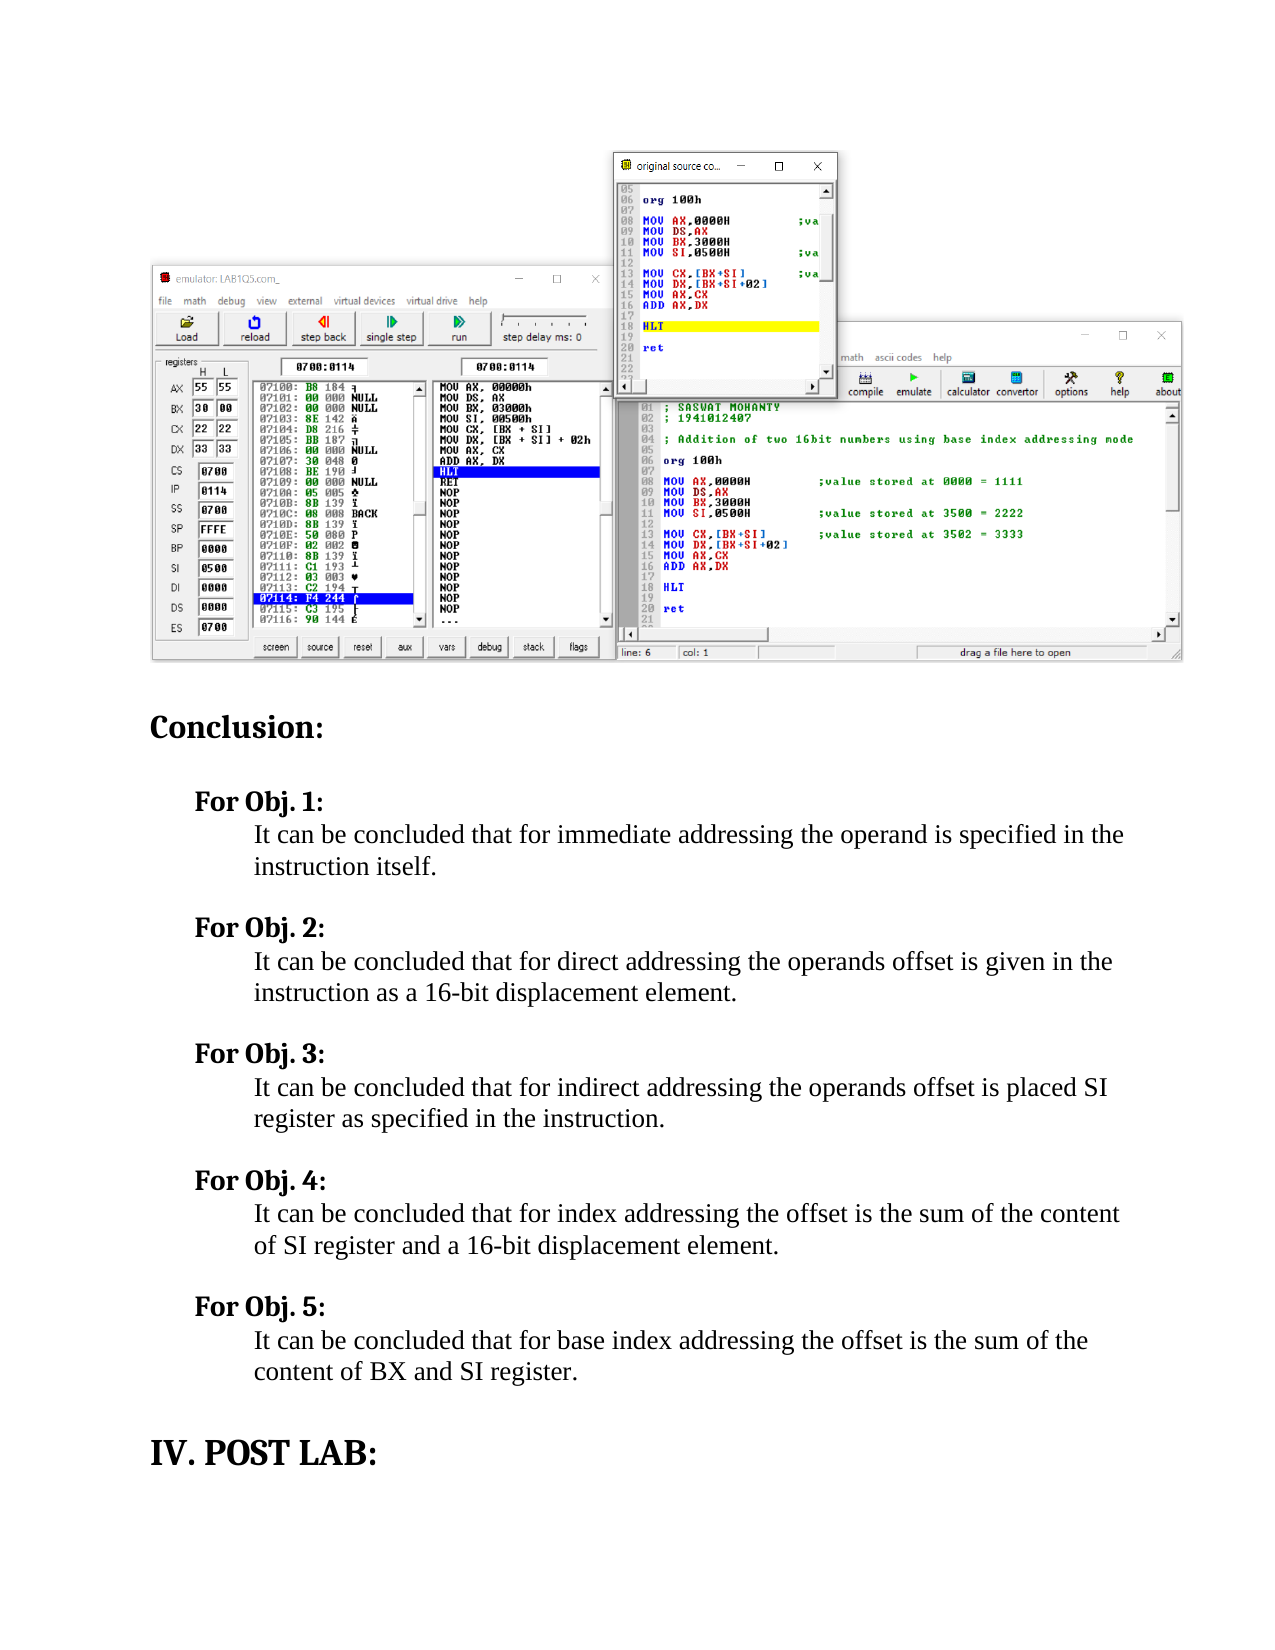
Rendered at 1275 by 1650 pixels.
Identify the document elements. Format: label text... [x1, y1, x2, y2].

text For Obj. 5: [194, 1290, 1125, 1324]
text For Obj. 4: [194, 1164, 1125, 1198]
text IV. POST LAB: [150, 1432, 1125, 1475]
picture [150, 150, 1184, 663]
text For Obj. 2: [194, 911, 1125, 945]
text For Obj. 1: [194, 785, 1125, 818]
text It can be concluded that for indirect addressing the operands offset is placed SI register as specified in the instruction. [253, 1071, 1125, 1133]
text For Obj. 3: [194, 1038, 1125, 1071]
text It can be concluded that for base index addressing the offset is the sum of the content of BX and SI register. [253, 1324, 1125, 1386]
text It can be concluded that for immediate addressing the operand is specified in the instruction itself. [253, 818, 1125, 881]
text Conclusion: [150, 708, 1125, 747]
text It can be concluded that for index addressing the offset is the sum of the content of SI register and a 16-bit displacement element. [253, 1198, 1125, 1260]
text It can be concluded that for direct addressing the operands offset is given in the instruction as a 16-bit displacement element. [253, 945, 1125, 1007]
